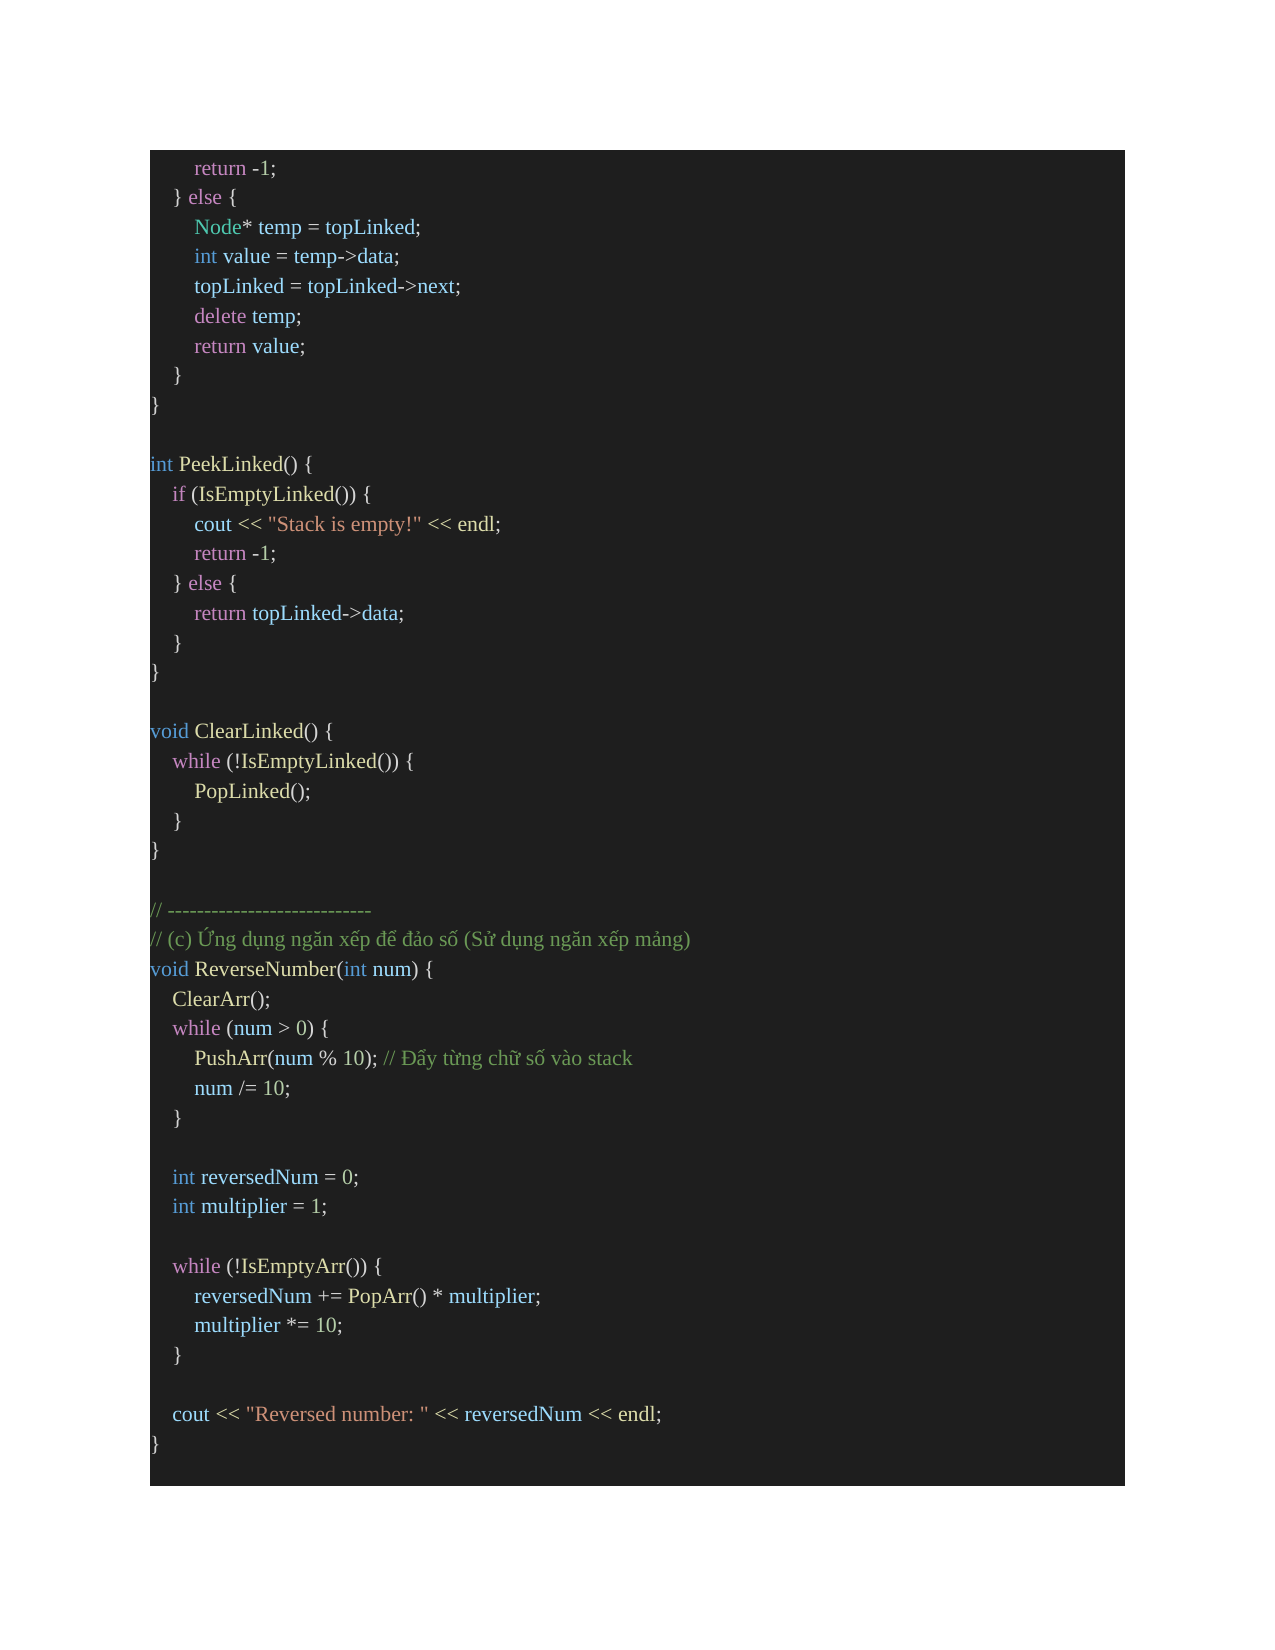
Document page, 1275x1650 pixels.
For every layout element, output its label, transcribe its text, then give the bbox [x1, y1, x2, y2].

text PopLinked(); [150, 773, 1125, 803]
text cout << "Reversed number: " << reversedNum << endl; [150, 1397, 1125, 1427]
text void ClearLinked() { [150, 714, 1125, 744]
text topLinked = topLinked->next; [150, 269, 1125, 298]
text return topLinked->data; [150, 595, 1125, 625]
text } [150, 358, 1125, 387]
text } [150, 1427, 1125, 1456]
text } [150, 625, 1125, 655]
text } [150, 387, 1125, 417]
text } else { [150, 180, 1125, 209]
text cout << "Stack is empty!" << endl; [150, 506, 1125, 536]
text reversedNum += PopArr() * multiplier; [150, 1278, 1125, 1308]
text int PeekLinked() { [150, 447, 1125, 477]
text void ReverseNumber(int num) { [150, 952, 1125, 981]
text while (!IsEmptyLinked()) { [150, 744, 1125, 773]
text } [150, 1100, 1125, 1130]
text int multiplier = 1; [150, 1189, 1125, 1219]
text while (num > 0) { [150, 1011, 1125, 1041]
text if (IsEmptyLinked()) { [150, 477, 1125, 506]
text // (c) Ứng dụng ngăn xếp để đảo số (Sử dụng ngăn xếp mảng) [150, 922, 1125, 952]
text multiplier *= 10; [150, 1308, 1125, 1337]
text Node* temp = topLinked; [150, 209, 1125, 239]
text } [150, 833, 1125, 862]
text } [150, 803, 1125, 833]
text int reversedNum = 0; [150, 1159, 1125, 1189]
text // ---------------------------- [150, 892, 1125, 922]
text int value = temp->data; [150, 239, 1125, 269]
text return -1; [150, 150, 1125, 180]
text num /= 10; [150, 1070, 1125, 1100]
text while (!IsEmptyArr()) { [150, 1248, 1125, 1278]
text return -1; [150, 536, 1125, 566]
text } [150, 1337, 1125, 1367]
text ClearArr(); [150, 981, 1125, 1011]
text return value; [150, 328, 1125, 358]
text } [150, 655, 1125, 684]
text } else { [150, 566, 1125, 595]
text PushArr(num % 10); // Đẩy từng chữ số vào stack [150, 1041, 1125, 1070]
text delete temp; [150, 298, 1125, 328]
